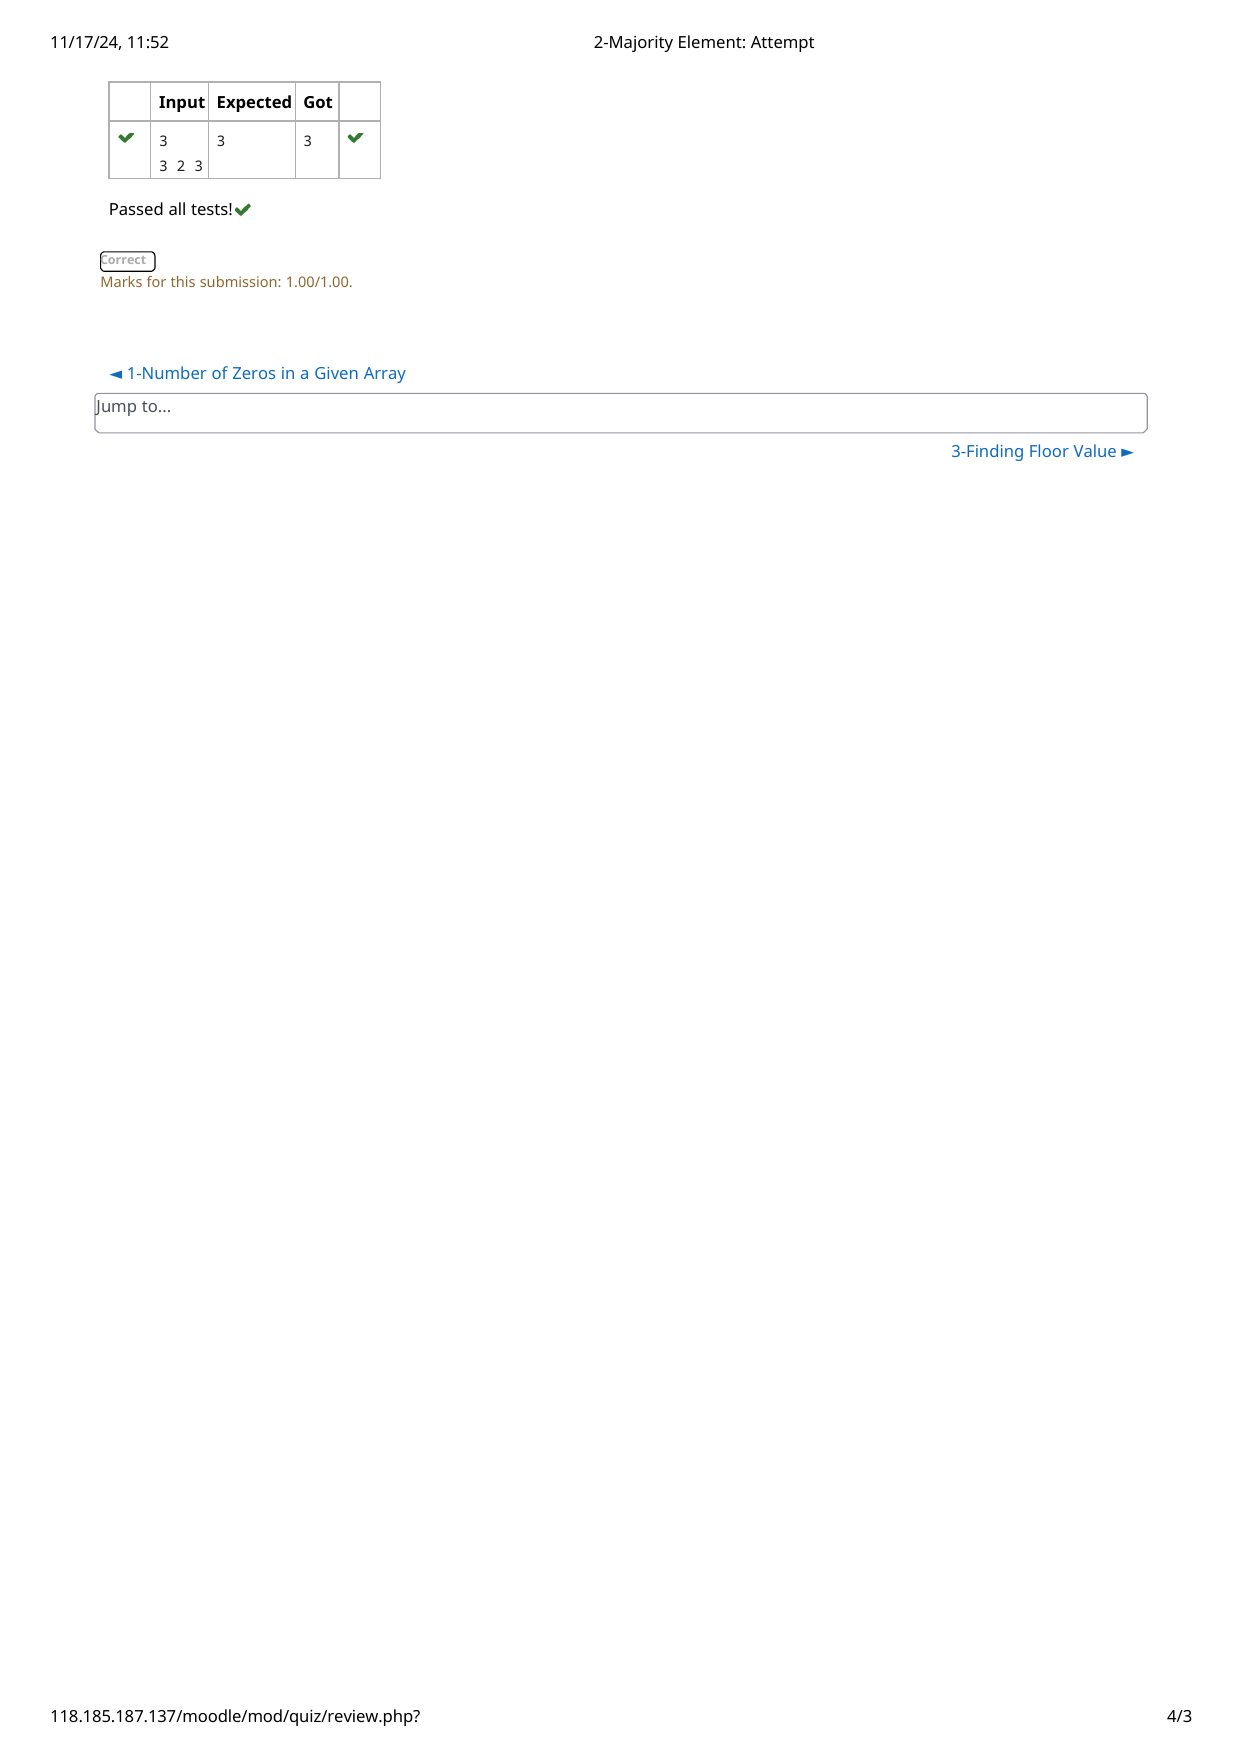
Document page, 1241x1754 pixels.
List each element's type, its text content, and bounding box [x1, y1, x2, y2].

text ◄ 1-Number of Zeros in a Given Array [109, 361, 1178, 384]
table_header [340, 83, 380, 120]
table_cell 3 [209, 122, 295, 178]
table_header Expected [209, 83, 295, 120]
text Marks for this submission: 1.00/1.00. [100, 248, 1178, 291]
table_header Got [296, 83, 338, 120]
table_header [110, 83, 150, 120]
table_cell 3 [296, 122, 338, 178]
picture [234, 203, 251, 216]
table_cell 3 3 2 3 [151, 122, 208, 178]
picture [118, 133, 135, 143]
text Passed all tests! [108, 198, 1178, 220]
text 3-Finding Floor Value ► [64, 390, 1134, 462]
table_cell [110, 122, 150, 178]
table_cell [340, 122, 380, 178]
picture [347, 133, 364, 143]
table_header Input [151, 83, 208, 120]
